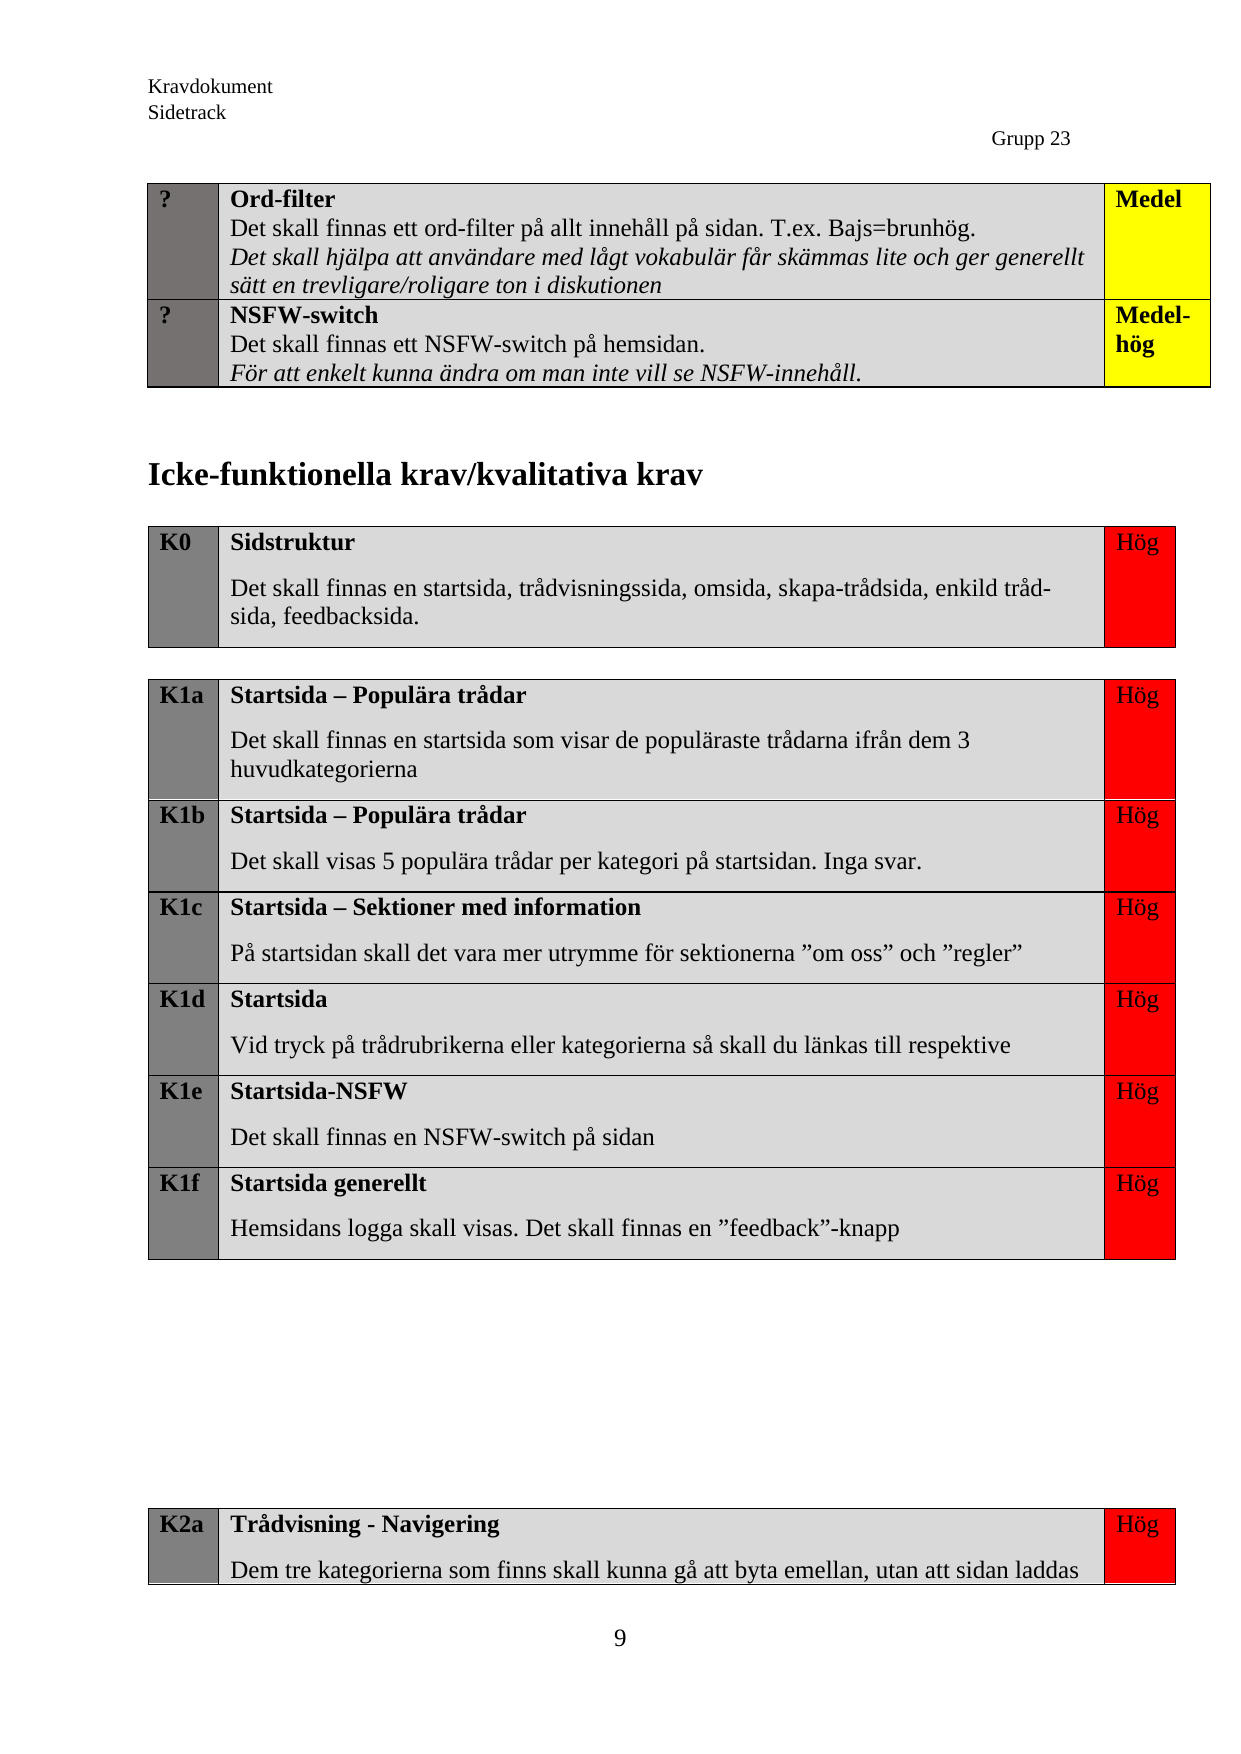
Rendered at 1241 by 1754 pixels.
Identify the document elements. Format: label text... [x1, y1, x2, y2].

table_header K1a [149, 680, 218, 799]
table_cell K1e [149, 1076, 218, 1167]
table_header Startsida – Populära trådar Det skall finnas en startsida som visar de populäraste trådarna ifrån dem 3 huvudkategorierna [219, 680, 1104, 799]
table_cell ? [148, 300, 218, 386]
table_cell Startsida generellt Hemsidans logga skall visas. Det skall finnas en ”feedback”-knapp [219, 1168, 1104, 1259]
table_header Trådvisning - Navigering Dem tre kategorierna som finns skall kunna gå att byta emellan, utan att sidan laddas om. [219, 1509, 1104, 1583]
table_cell K1d [149, 984, 218, 1075]
table_header ? [148, 184, 218, 299]
table_header Sidstruktur Det skall finnas en startsida, trådvisningssida, omsida, skapa-trådsida, enkild tråd-sida, feedbacksida. [219, 527, 1104, 647]
table_cell K1f [149, 1168, 218, 1259]
table_header Ord-filter Det skall finnas ett ord-filter på allt innehåll på sidan. T.ex. Bajs=brunhög. Det skall hjälpa att användare med lågt vokabulär får skämmas lite och ger generellt sätt en trevligare/roligare ton i diskutionen [219, 184, 1104, 299]
table_cell Startsida-NSFW Det skall finnas en NSFW-switch på sidan [219, 1076, 1104, 1167]
table_header Hög [1105, 527, 1175, 647]
table_header Hög [1105, 680, 1175, 799]
table_cell Hög [1105, 1076, 1175, 1167]
subtitle Icke-funktionella krav/kvalitativa krav [148, 454, 1093, 492]
table_cell Startsida – Sektioner med information På startsidan skall det vara mer utrymme för sektionerna ”om oss” och ”regler” [219, 893, 1104, 983]
table_header Medel [1105, 184, 1210, 299]
table_cell K1c [149, 893, 218, 983]
table_cell Hög [1105, 984, 1175, 1075]
table_cell Medel-hög [1105, 300, 1210, 386]
table_cell Hög [1105, 1168, 1175, 1259]
table_header K0 [149, 527, 218, 647]
table_cell Hög [1105, 801, 1175, 891]
table_cell Startsida Vid tryck på trådrubrikerna eller kategorierna så skall du länkas till respektive [219, 984, 1104, 1075]
table_header Hög [1105, 1509, 1175, 1583]
table_cell Hög [1105, 893, 1175, 983]
table_cell K1b [149, 801, 218, 891]
table_cell Startsida – Populära trådar Det skall visas 5 populära trådar per kategori på startsidan. Inga svar. [219, 801, 1104, 891]
table_cell NSFW-switch Det skall finnas ett NSFW-switch på hemsidan. För att enkelt kunna ändra om man inte vill se NSFW-innehåll. [219, 300, 1104, 386]
table_header K2a [149, 1509, 218, 1583]
